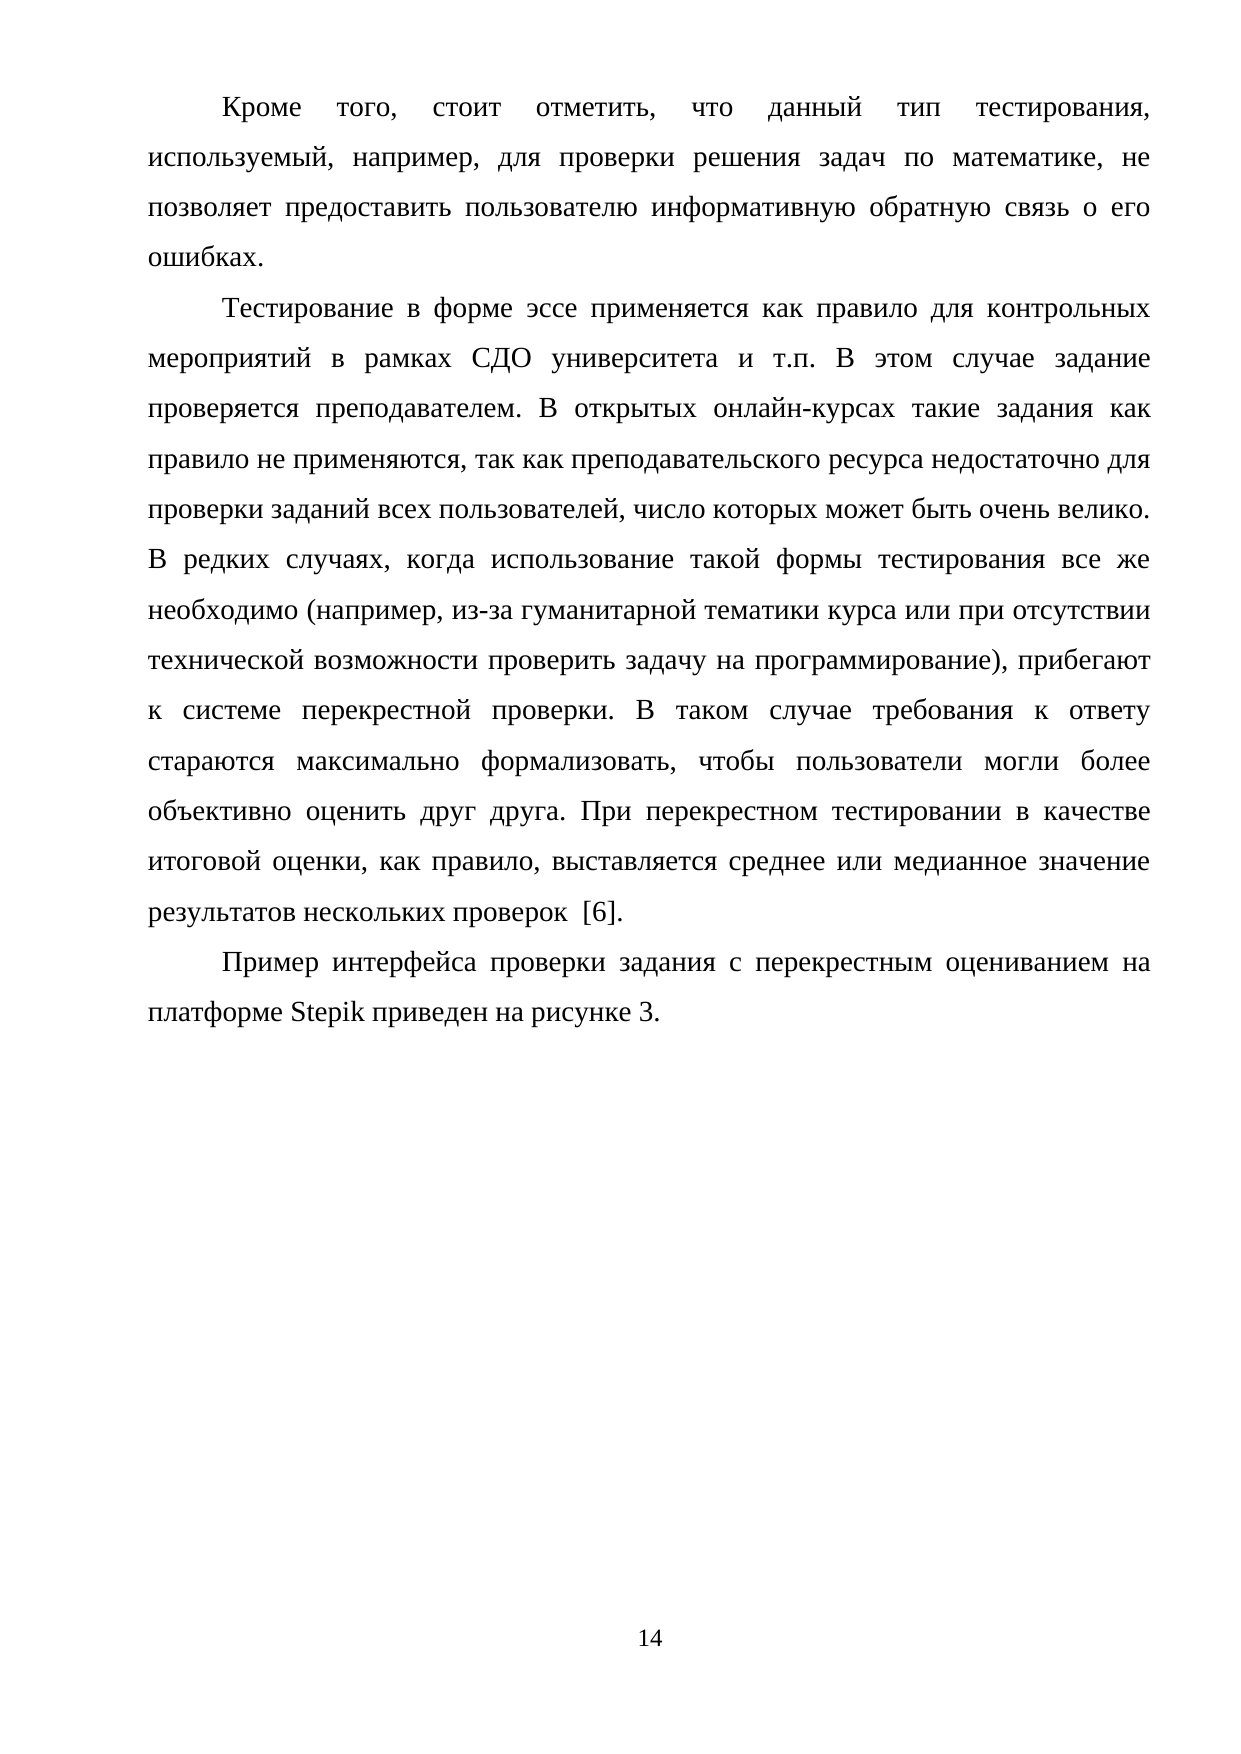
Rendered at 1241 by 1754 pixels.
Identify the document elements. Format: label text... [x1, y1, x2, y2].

text Тестирование в форме эссе применяется как правило для контрольных мероприятий в рамках СДО университета и т.п. В этом случае задание проверяется преподавателем. В открытых онлайн-курсах такие задания как правило не применяются, так как преподавательского ресурса недостаточно для проверки заданий всех пользователей, число которых может быть очень велико. В редких случаях, когда использование такой формы тестирования все же необходимо (например, из-за гуманитарной тематики курса или при отсутствии технической возможности проверить задачу на программирование), прибегают к системе перекрестной проверки. В таком случае требования к ответу стараются максимально формализовать, чтобы пользователи могли более объективно оценить друг друга. При перекрестном тестировании в качестве итоговой оценки, как правило, выставляется среднее или медианное значение результатов нескольких проверок [6]. [148, 290, 1152, 927]
text Пример интерфейса проверки задания с перекрестным оцениванием на платформе Stepik приведен на рисунке 3. [148, 944, 1152, 1028]
